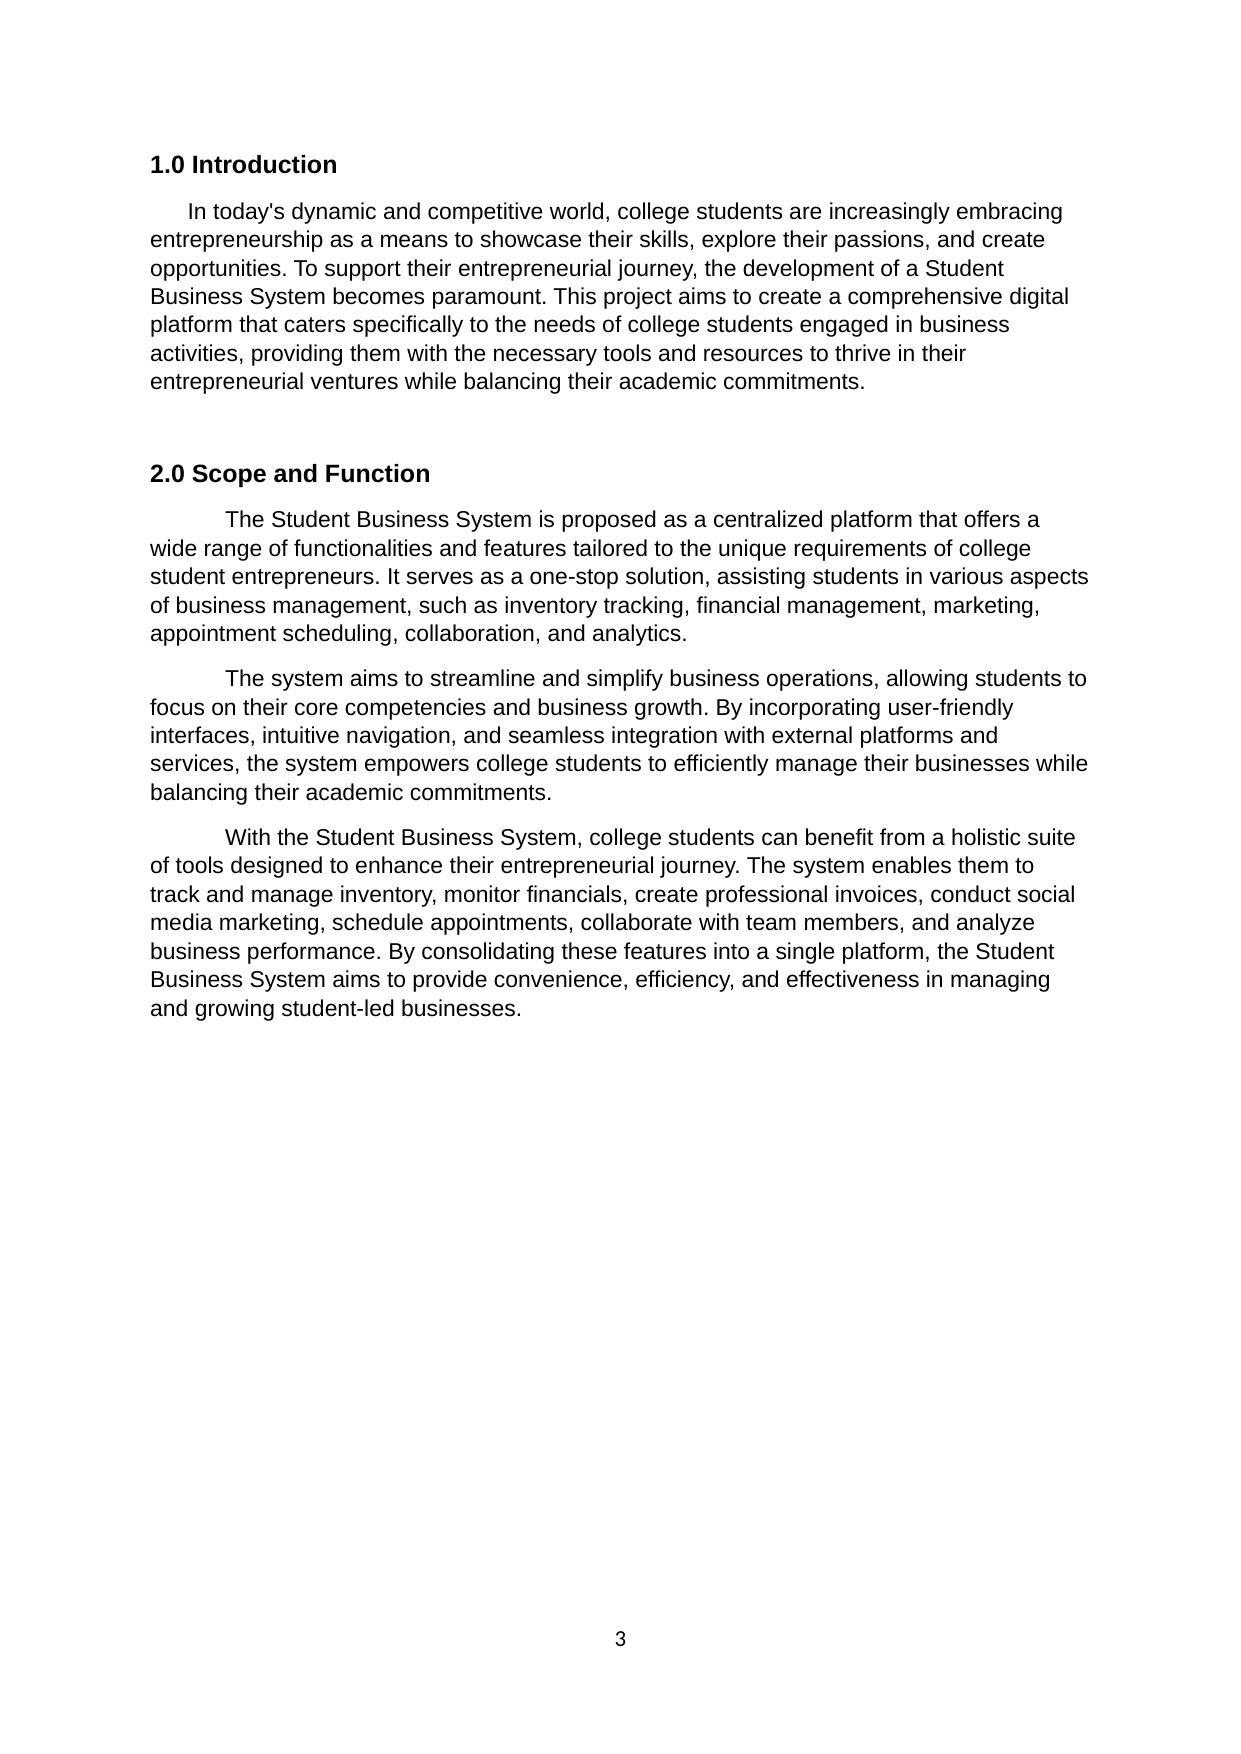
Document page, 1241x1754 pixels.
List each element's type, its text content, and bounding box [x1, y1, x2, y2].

text With the Student Business System, college students can benefit from a holistic suite of tools designed to enhance their entrepreneurial journey. The system enables them to track and manage inventory, monitor financials, create professional invoices, conduct social media marketing, schedule appointments, collaborate with team members, and analyze business performance. By consolidating these features into a single platform, the Student Business System aims to provide convenience, efficiency, and effectiveness in managing and growing student-led businesses. [150, 824, 1090, 1021]
text In today's dynamic and competitive world, college students are increasingly embracing entrepreneurship as a means to showcase their skills, explore their passions, and create opportunities. To support their entrepreneurial journey, the development of a Student Business System becomes paramount. This project aims to create a comprehensive digital platform that caters specifically to the needs of college students engaged in business activities, providing them with the necessary tools and resources to thrive in their entrepreneurial ventures while balancing their academic commitments. [150, 198, 1090, 395]
text 1.0 Introduction [150, 150, 1090, 179]
text The system aims to streamline and simplify business operations, allowing students to focus on their core competencies and business growth. By incorporating user-friendly interfaces, intuitive navigation, and seamless integration with external platforms and services, the system empowers college students to efficiently manage their businesses while balancing their academic commitments. [150, 665, 1090, 805]
text The Student Business System is proposed as a centralized platform that offers a wide range of functionalities and features tailored to the unique requirements of college student entrepreneurs. It serves as a one-stop solution, assisting students in various aspects of business management, such as inventory tracking, financial management, marketing, appointment scheduling, collaboration, and analytics. [150, 506, 1090, 646]
text 2.0 Scope and Function [150, 458, 1090, 487]
